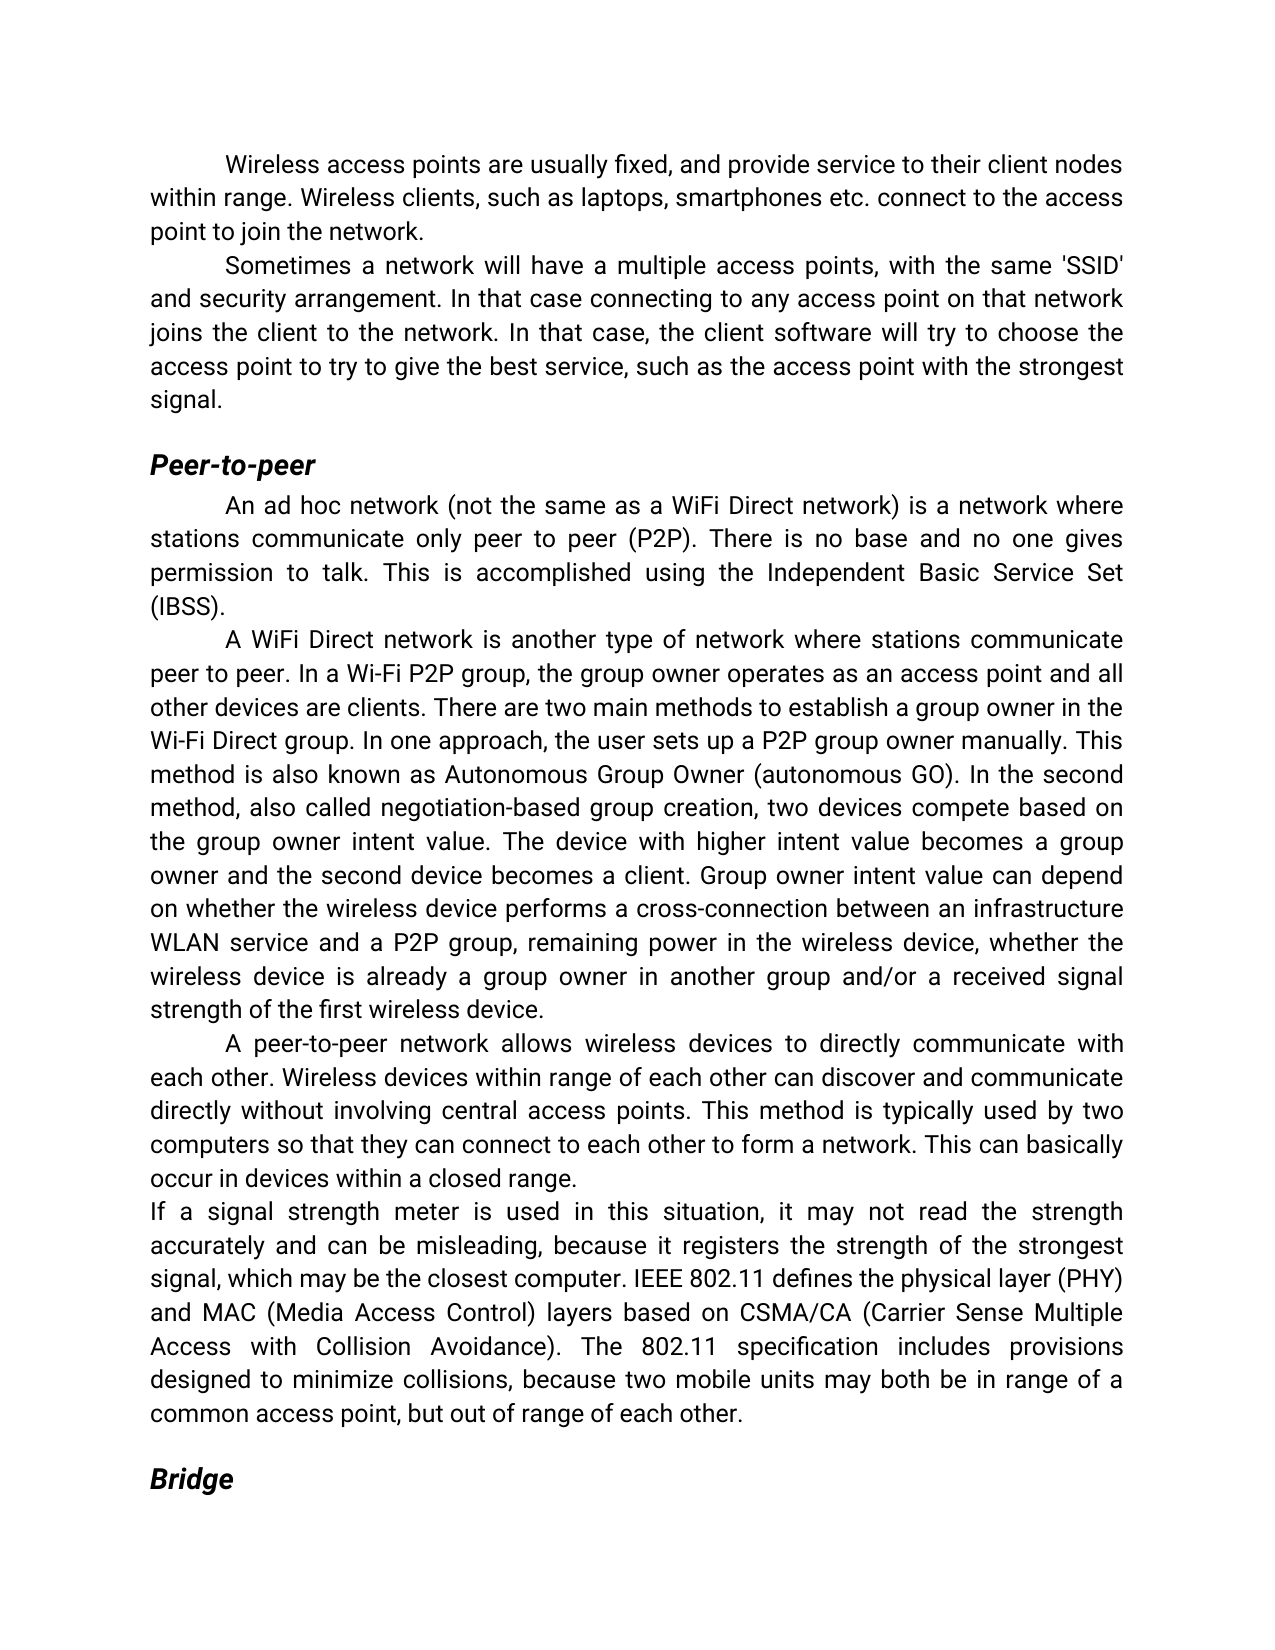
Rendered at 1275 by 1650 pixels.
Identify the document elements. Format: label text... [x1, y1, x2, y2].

subtitle Peer-to-peer [150, 448, 1125, 482]
text A WiFi Direct network is another type of network where stations communicate peer to peer. In a Wi-Fi P2P group, the group owner operates as an access point and all other devices are clients. There are two main methods to establish a group owner in the Wi-Fi Direct group. In one approach, the user sets up a P2P group owner manually. This method is also known as Autonomous Group Owner (autonomous GO). In the second method, also called negotiation-based group creation, two devices compete based on the group owner intent value. The device with higher intent value becomes a group owner and the second device becomes a client. Group owner intent value can depend on whether the wireless device performs a cross-connection between an infrastructure WLAN service and a P2P group, remaining power in the wireless device, whether the wireless device is already a group owner in another group and/or a received signal strength of the first wireless device. [150, 625, 1125, 1025]
text Wireless access points are usually fixed, and provide service to their client nodes within range. Wireless clients, such as laptops, smartphones etc. connect to the access point to join the network. [150, 150, 1125, 247]
text An ad hoc network (not the same as a WiFi Direct network) is a network where stations communicate only peer to peer (P2P). There is no base and no one gives permission to talk. This is accomplished using the Independent Basic Service Set (IBSS). [150, 491, 1125, 621]
text If a signal strength meter is used in this situation, it may not read the strength accurately and can be misleading, because it registers the strength of the strongest signal, which may be the closest computer. IEEE 802.11 defines the physical layer (PHY) and MAC (Media Access Control) layers based on CSMA/CA (Carrier Sense Multiple Access with Collision Avoidance). The 802.11 specification includes provisions designed to minimize collisions, because two mobile units may both be in range of a common access point, but out of range of each other. [150, 1197, 1125, 1428]
text Sometimes a network will have a multiple access points, with the same 'SSID' and security arrangement. In that case connecting to any access point on that network joins the client to the network. In that case, the client software will try to choose the access point to try to give the best service, such as the access point with the strongest signal. [150, 251, 1125, 415]
subtitle Bridge [150, 1462, 1125, 1496]
text A peer-to-peer network allows wireless devices to directly communicate with each other. Wireless devices within range of each other can discover and communicate directly without involving central access points. This method is typically used by two computers so that they can connect to each other to form a network. This can basically occur in devices within a closed range. [150, 1029, 1125, 1193]
